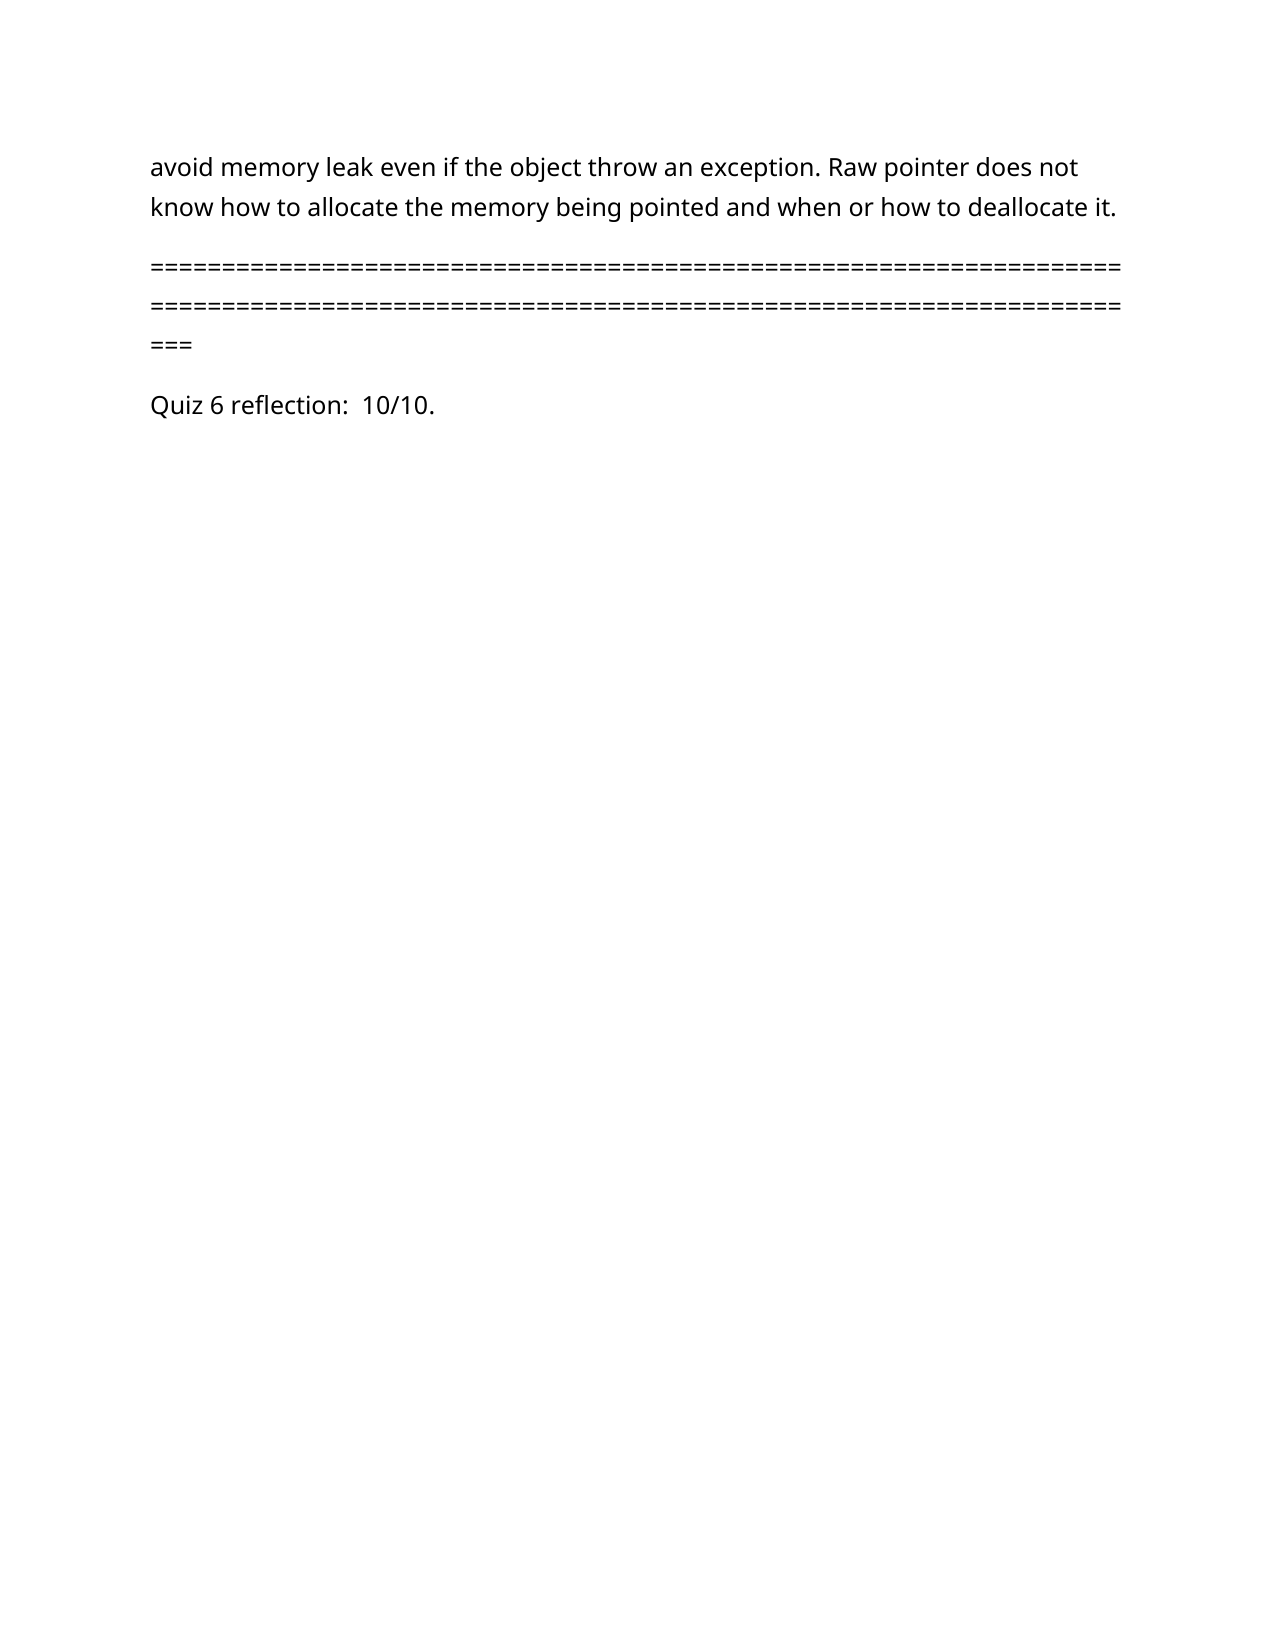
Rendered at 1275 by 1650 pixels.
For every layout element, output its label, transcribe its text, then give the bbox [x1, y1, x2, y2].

text Quiz 6 reflection: 10/10. [150, 387, 1125, 422]
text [150, 150, 1125, 223]
text =========================================================================================================================================== [150, 249, 1125, 362]
